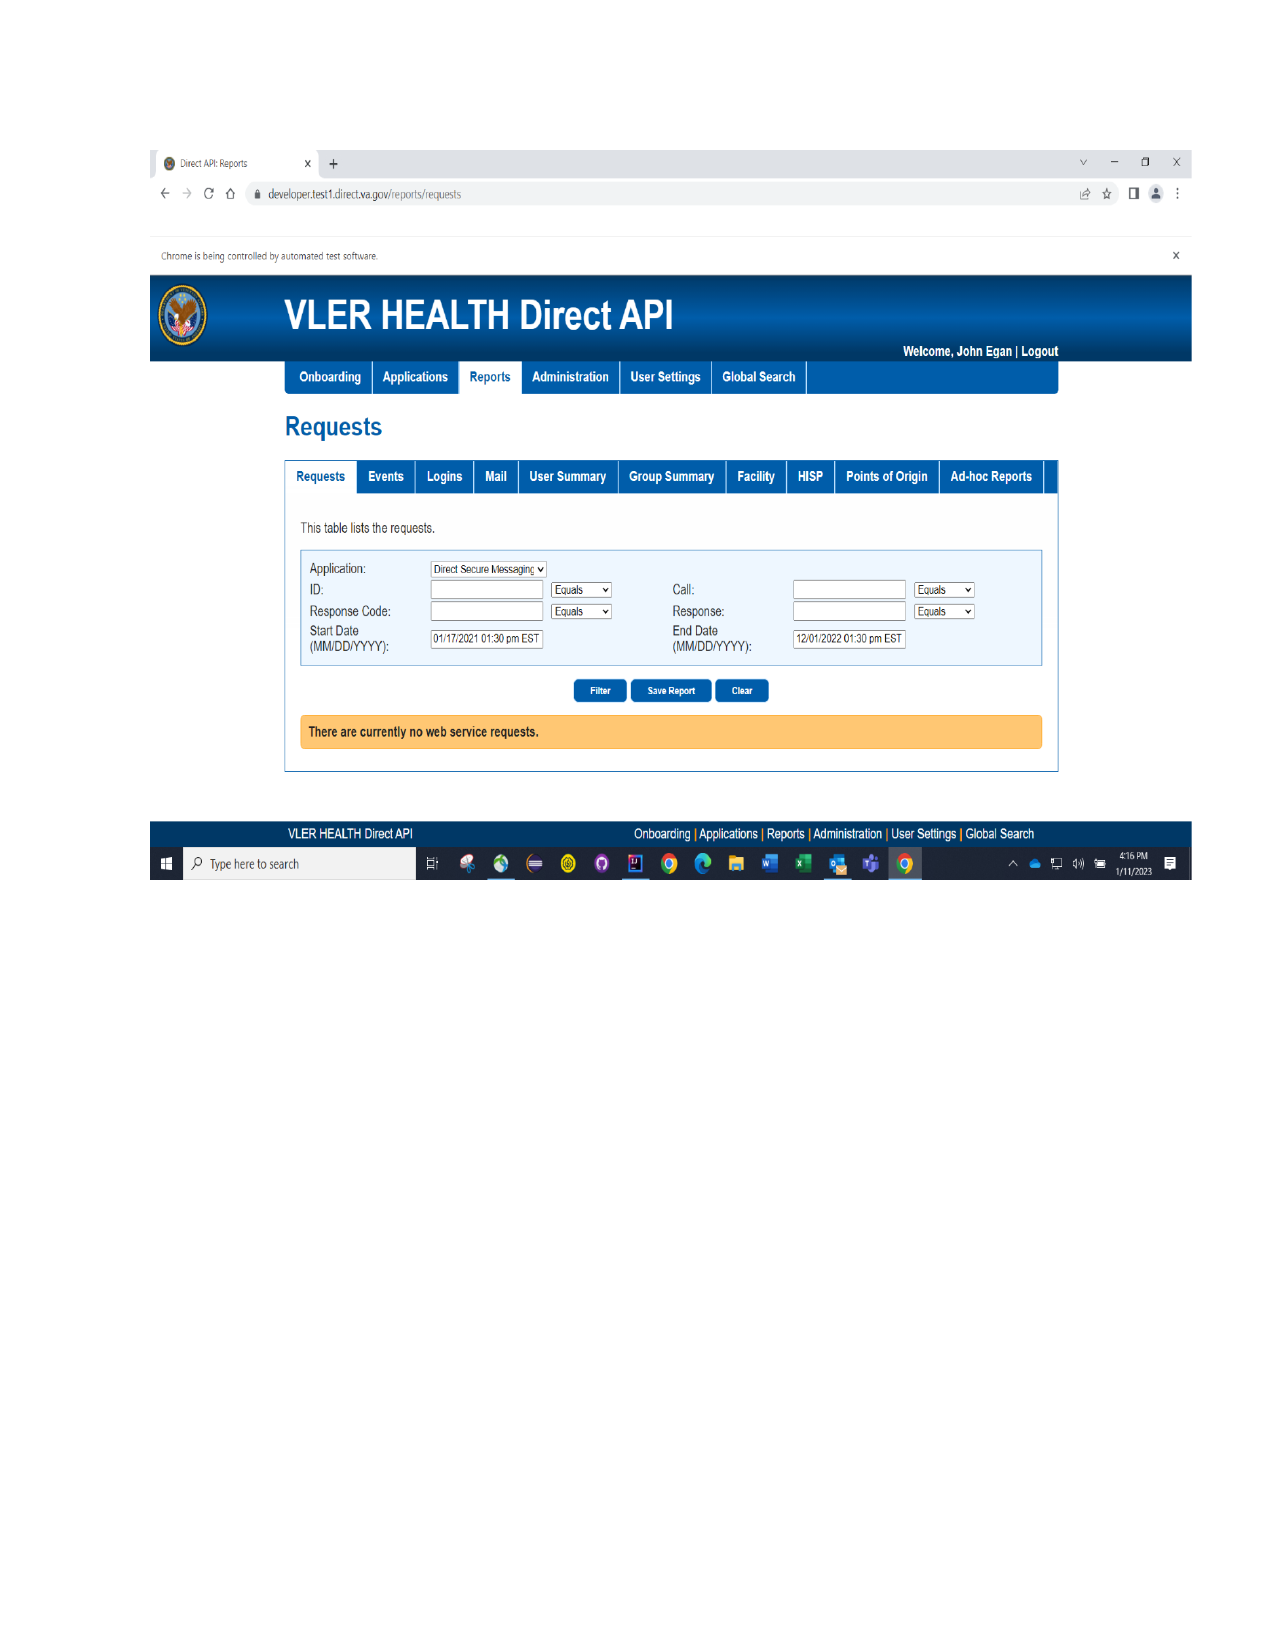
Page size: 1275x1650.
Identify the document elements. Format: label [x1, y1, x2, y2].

picture [150, 150, 1192, 880]
